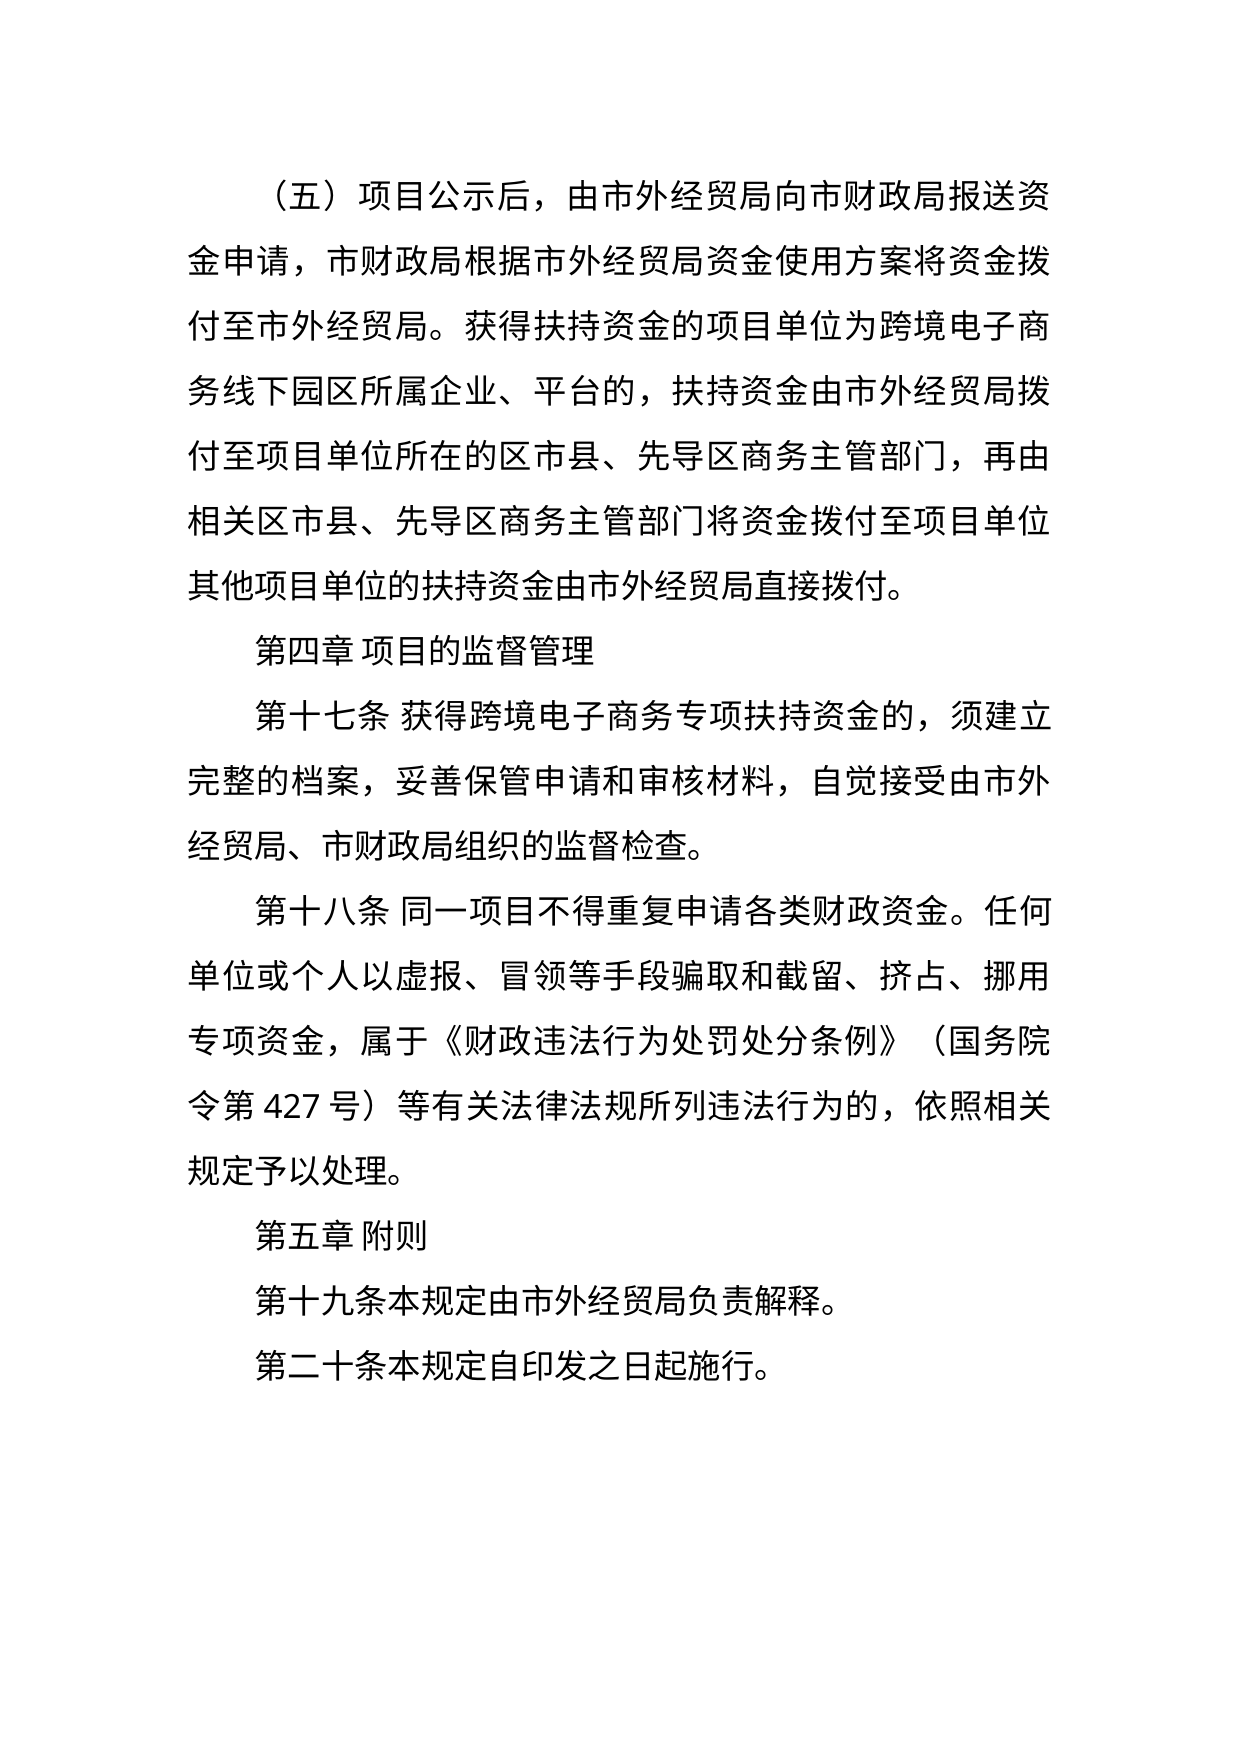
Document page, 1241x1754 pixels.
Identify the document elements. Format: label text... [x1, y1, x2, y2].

text 第四章 项目的监督管理 [187, 617, 1053, 682]
text 第二十条本规定自印发之日起施行。 [187, 1332, 1053, 1397]
text 第十八条 同一项目不得重复申请各类财政资金。任何单位或个人以虚报、冒领等手段骗取和截留、挤占、挪用专项资金，属于《财政违法行为处罚处分条例》（国务院令第427号）等有关法律法规所列违法行为的，依照相关规定予以处理。 [187, 877, 1053, 1202]
text 第五章 附则 [187, 1202, 1053, 1267]
text 第十九条本规定由市外经贸局负责解释。 [187, 1267, 1053, 1332]
text （五）项目公示后，由市外经贸局向市财政局报送资金申请，市财政局根据市外经贸局资金使用方案将资金拨付至市外经贸局。获得扶持资金的项目单位为跨境电子商务线下园区所属企业、平台的，扶持资金由市外经贸局拨付至项目单位所在的区市县、先导区商务主管部门，再由相关区市县、先导区商务主管部门将资金拨付至项目单位；其他项目单位的扶持资金由市外经贸局直接拨付。 [187, 162, 1053, 617]
text 第十七条 获得跨境电子商务专项扶持资金的，须建立完整的档案，妥善保管申请和审核材料，自觉接受由市外经贸局、市财政局组织的监督检查。 [187, 682, 1053, 877]
